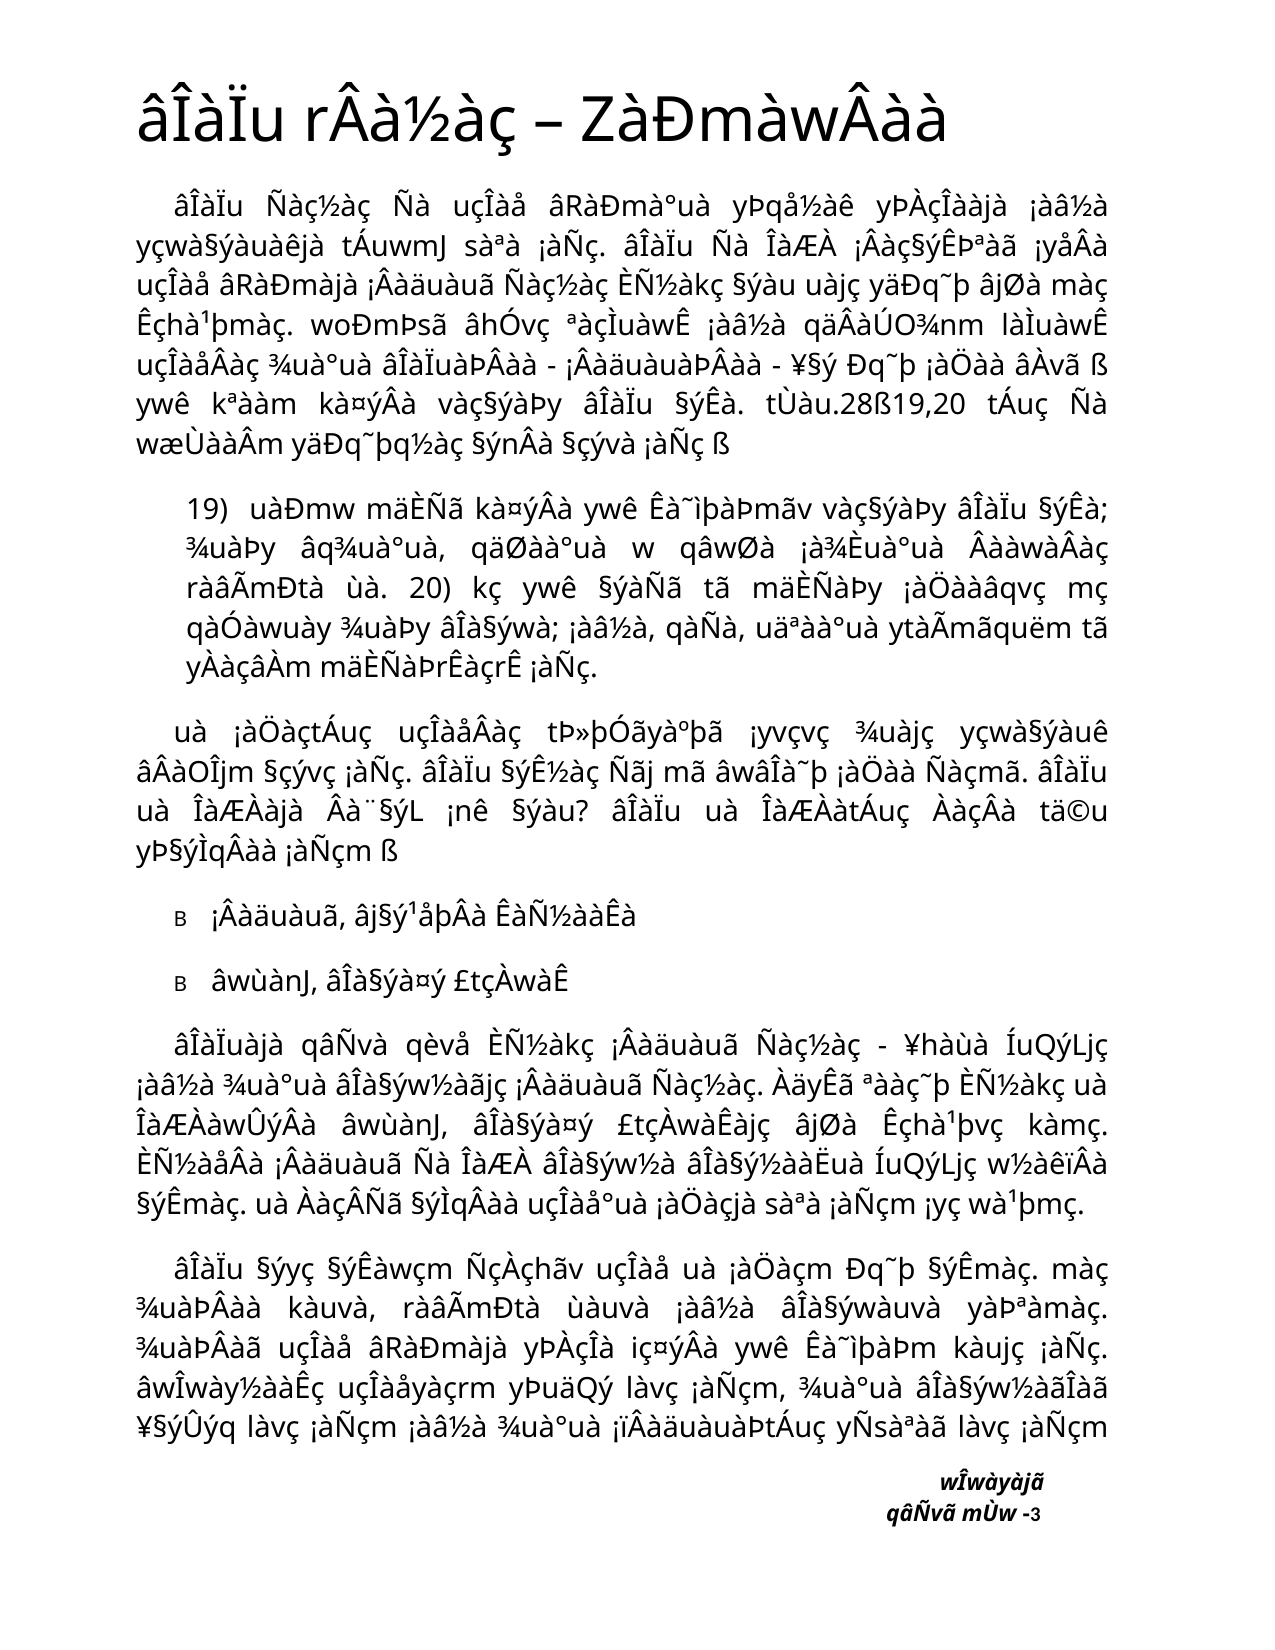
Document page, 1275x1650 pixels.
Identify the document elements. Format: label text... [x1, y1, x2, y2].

text 19) uàÐmw mäÈÑã kà¤ýÂà ywê Êà˜ìþàÞmãv vàç§ýàÞy âÎàÏu §ýÊà; ¾uàÞy âq¾uà°uà, qäØàà°uà w qâwØà ¡à¾Èuà°uà ÂààwàÂàç ràâÃmÐtà ùà. 20) kç ywê §ýàÑã tã mäÈÑàÞy ¡àÖààâqvç mç qàÓàwuày ¾uàÞy âÎà§ýwà; ¡àâ½à, qàÑà, uäªàà°uà ytàÃmãquëm tã yÀàçâÀm mäÈÑàÞrÊàçrÊ ¡àÑç. [186, 488, 1109, 686]
text B âwùànJ, âÎà§ýà¤ý £tçÀwàÊ [136, 960, 1109, 999]
text âÎàÏu Ñàç½àç Ñà uçÎàå âRàÐmà°uà yÞqå½àê yÞÀçÎààjà ¡àâ½à yçwà§ýàuàêjà tÁuwmJ sàªà ¡àÑç. âÎàÏu Ñà ÎàÆÀ ¡Âàç§ýÊÞªàã ¡yåÂà uçÎàå âRàÐmàjà ¡Âàäuàuã Ñàç½àç ÈÑ½àkç §ýàu uàjç yäÐq˜þ âjØà màç Êçhà¹þmàç. woÐmÞsã âhÓvç ªàçÌuàwÊ ¡àâ½à qäÂàÚO¾nm làÌuàwÊ uçÎàåÂàç ¾uà°uà âÎàÏuàÞÂàà - ¡ÂàäuàuàÞÂàà - ¥§ý Ðq˜þ ¡àÖàà âÀvã ß ywê kªààm kà¤ýÂà vàç§ýàÞy âÎàÏu §ýÊà. tÙàu.28ß19,20 tÁuç Ñà wæÙààÂm yäÐq˜þq½àç §ýnÂà §çývà ¡àÑç ß [136, 185, 1109, 463]
text âÎàÏu rÂà½àç – ZàÐmàwÂàà [136, 75, 1109, 160]
text âÎàÏuàjà qâÑvà qèvå ÈÑ½àkç ¡Âàäuàuã Ñàç½àç - ¥hàùà ÍuQýLjç ¡àâ½à ¾uà°uà âÎà§ýw½àãjç ¡Âàäuàuã Ñàç½àç. ÀäyÊã ªààç˜þ ÈÑ½àkç uà ÎàÆÀàwÛýÂà âwùànJ, âÎà§ýà¤ý £tçÀwàÊàjç âjØà Êçhà¹þvç kàmç. ÈÑ½àåÂà ¡Âàäuàuã Ñà ÎàÆÀ âÎà§ýw½à âÎà§ý½ààËuà ÍuQýLjç w½àêïÂà §ýÊmàç. uà ÀàçÂÑã §ýÌqÂàà uçÎàå°uà ¡àÖàçjà sàªà ¡àÑçm ¡yç wà¹þmç. [136, 1024, 1109, 1223]
text uà ¡àÖàçtÁuç uçÎàåÂàç tÞ»þÓãyàºþã ¡yvçvç ¾uàjç yçwà§ýàuê âÂàOÎjm §çývç ¡àÑç. âÎàÏu §ýÊ½àç Ñãj mã âwâÎà˜þ ¡àÖàà Ñàçmã. âÎàÏu uà ÎàÆÀàjà Âà¨§ýL ¡nê §ýàu? âÎàÏu uà ÎàÆÀàtÁuç ÀàçÂà tä©u yÞ§ýÌqÂàà ¡àÑçm ß [136, 711, 1109, 870]
text B ¡Âàäuàuã, âj§ý¹åþÂà ÊàÑ½ààÊà [136, 895, 1109, 935]
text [136, 1248, 1109, 1446]
